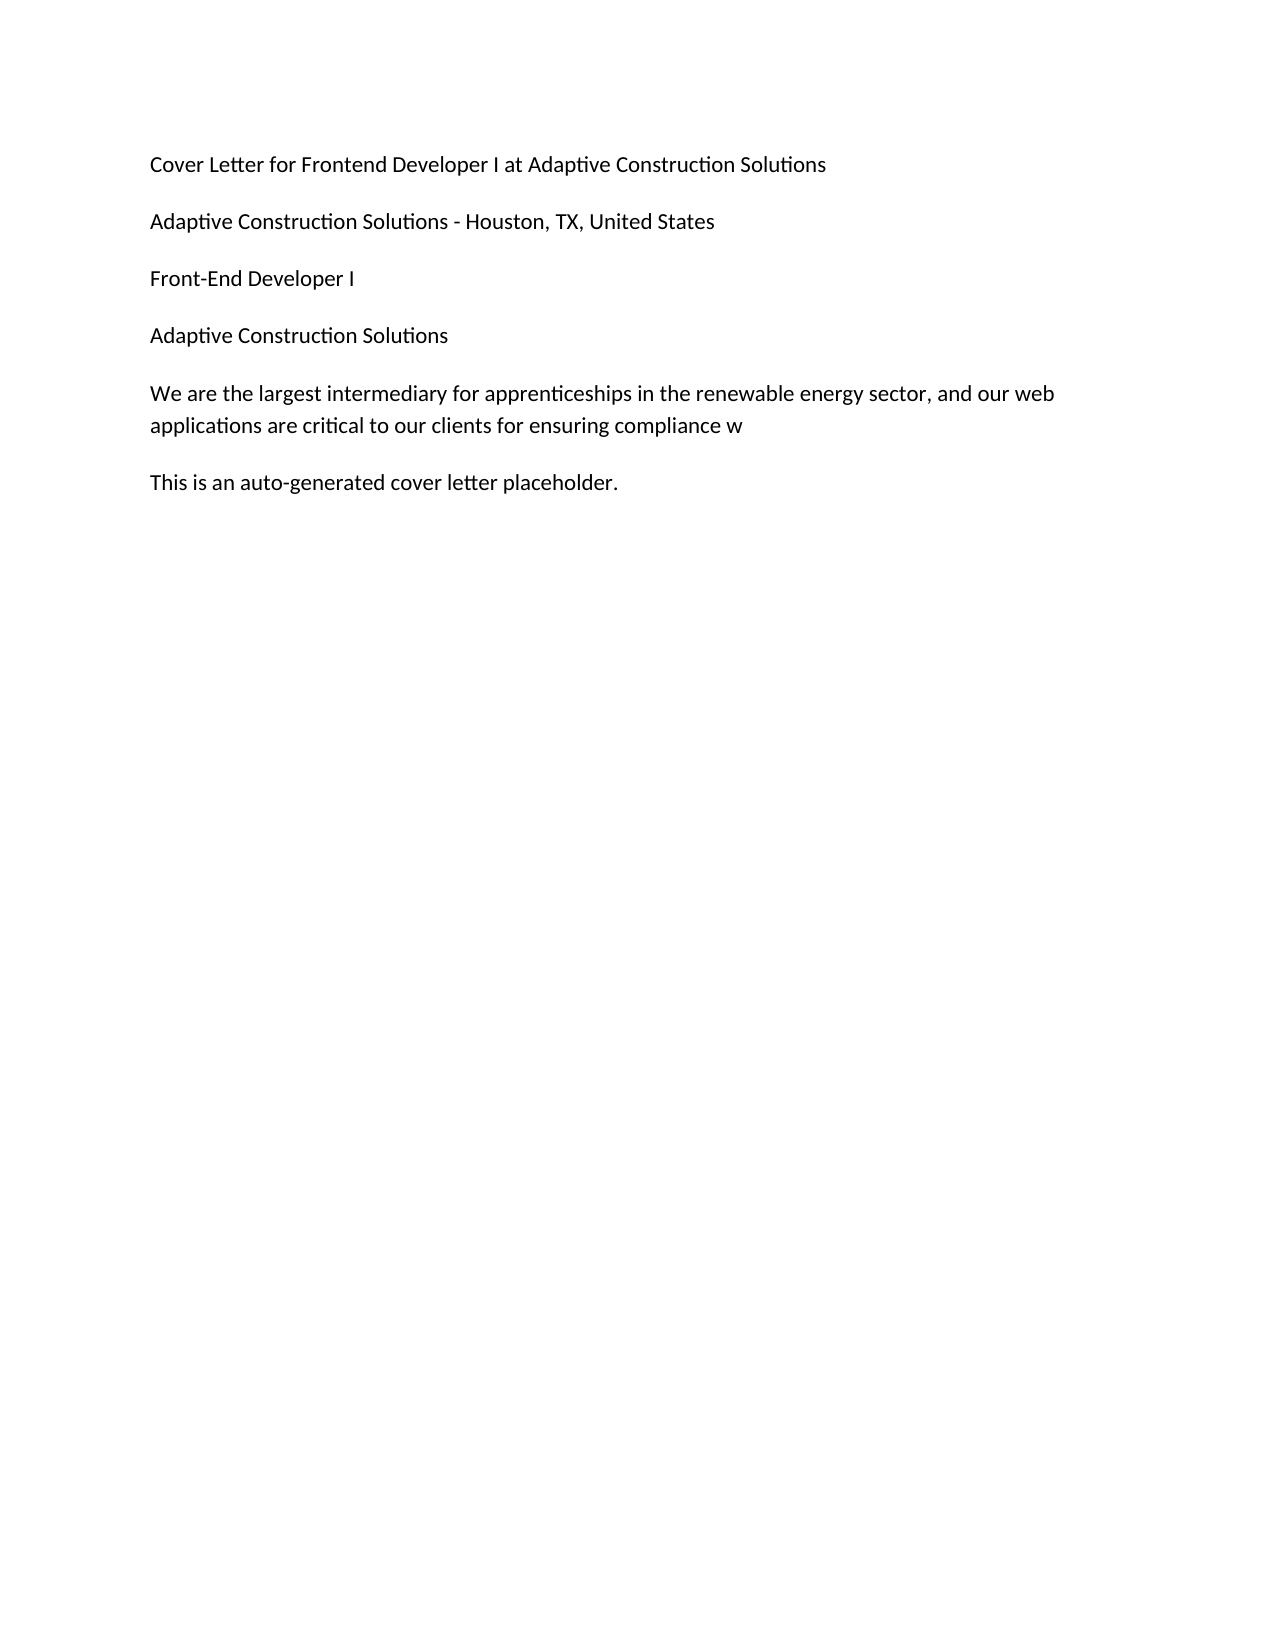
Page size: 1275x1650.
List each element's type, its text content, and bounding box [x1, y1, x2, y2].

text Front-End Developer I [150, 264, 1125, 292]
text Adaptive Construction Solutions - Houston, TX, United States [150, 207, 1125, 235]
text Cover Letter for Frontend Developer I at Adaptive Construction Solutions [150, 150, 1125, 178]
text Adaptive Construction Solutions [150, 322, 1125, 349]
text This is an auto-generated cover letter placeholder. [150, 468, 1125, 496]
text We are the largest intermediary for apprenticeships in the renewable energy sector, and our web applications are critical to our clients for ensuring compliance w [150, 379, 1125, 439]
